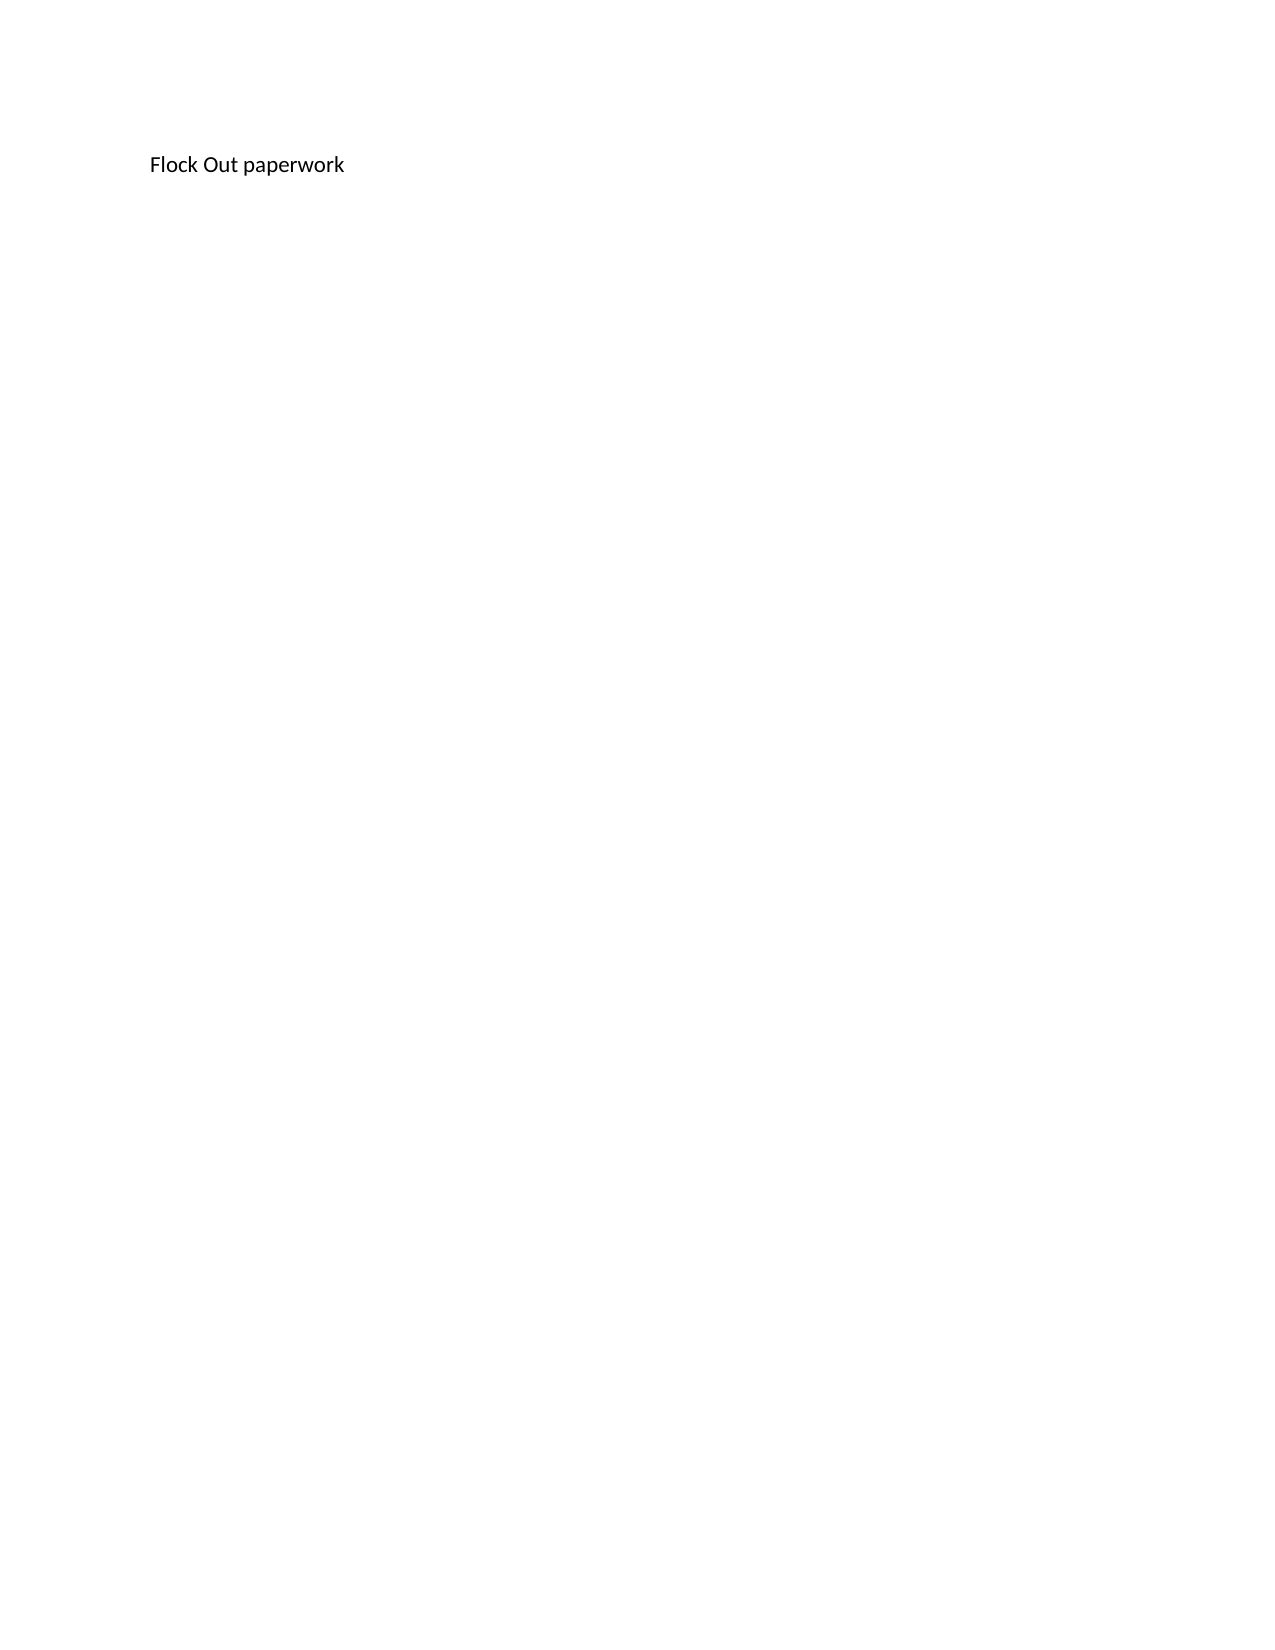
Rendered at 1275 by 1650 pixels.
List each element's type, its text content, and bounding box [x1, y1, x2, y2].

text Flock Out paperwork [150, 150, 1125, 178]
